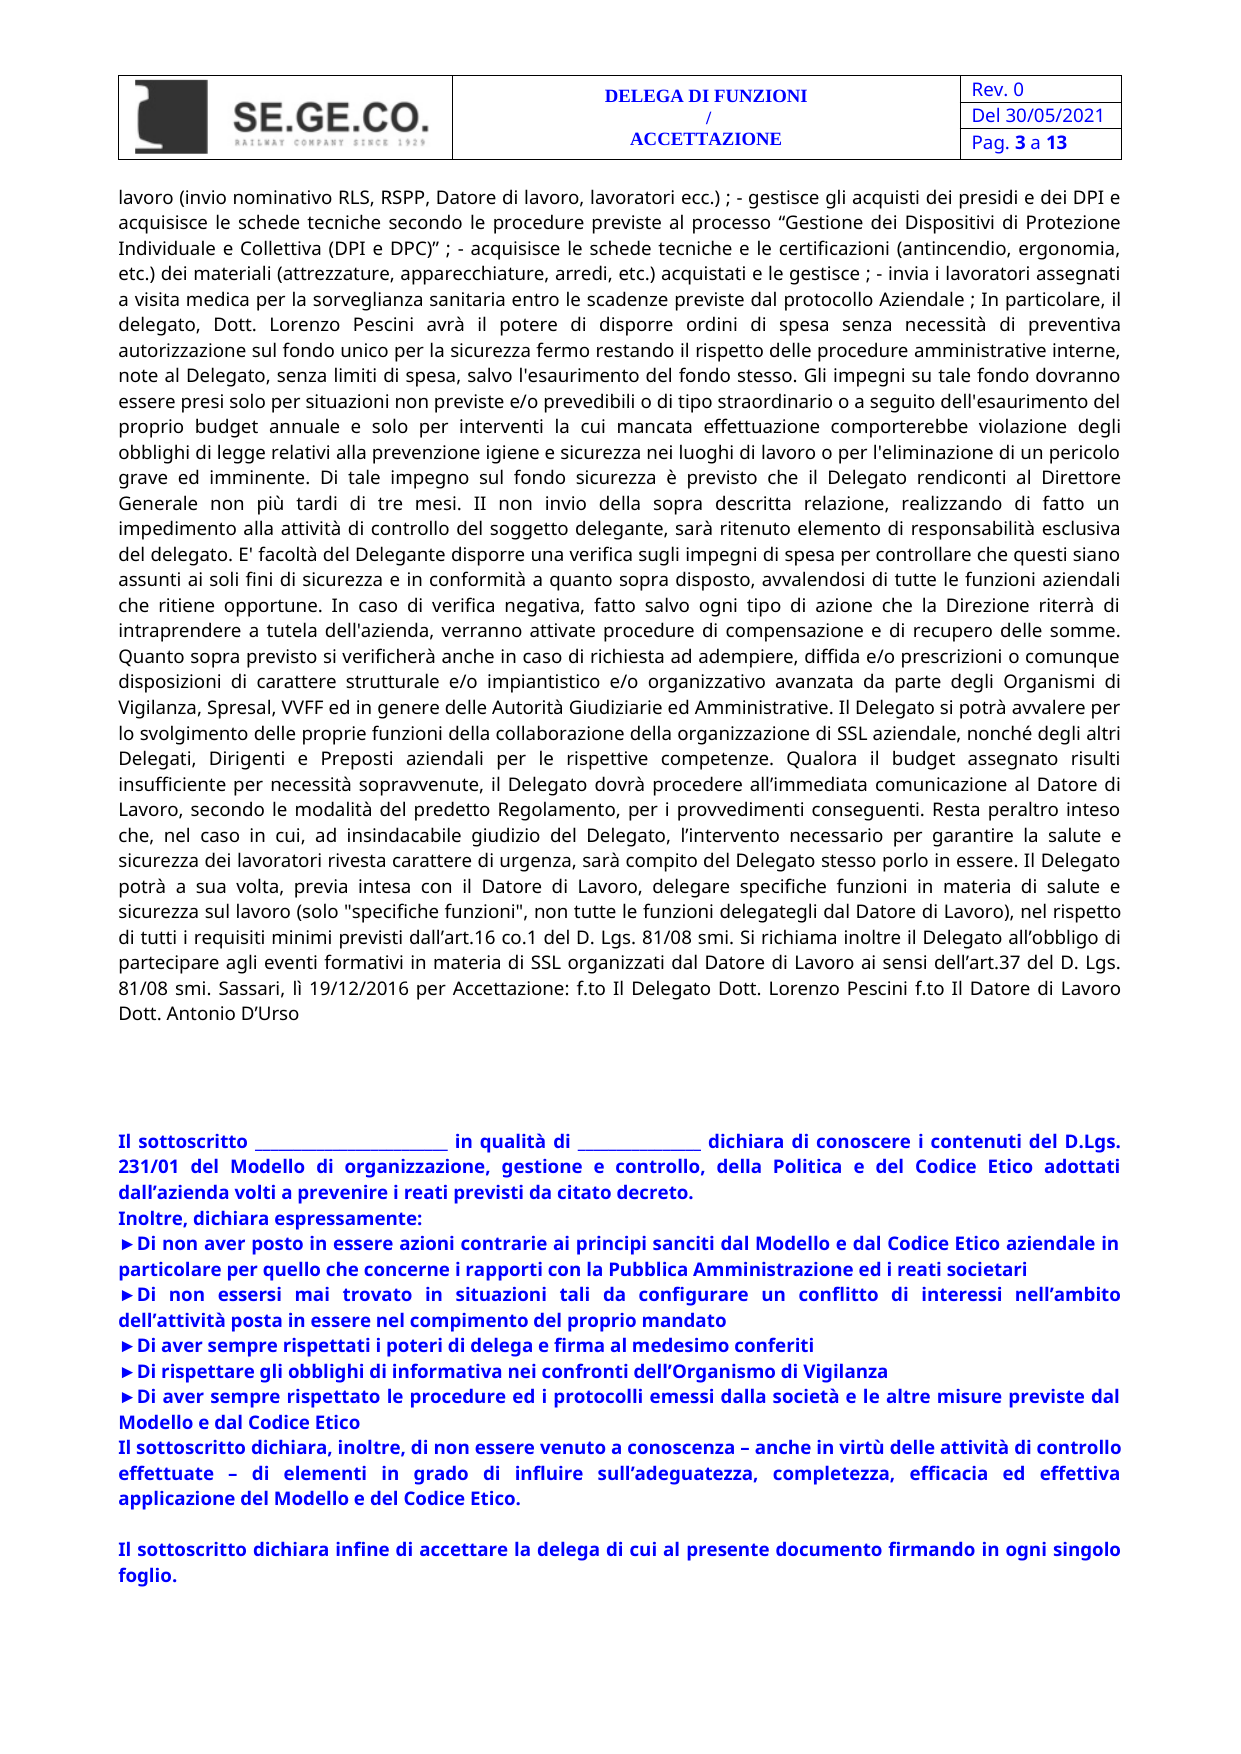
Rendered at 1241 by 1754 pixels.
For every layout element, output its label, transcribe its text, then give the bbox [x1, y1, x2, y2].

text Il sottoscritto dichiara, inoltre, di non essere venuto a conoscenza – anche in virtù delle attività di controllo effettuate – di elementi in grado di influire sull’adeguatezza, completezza, efficacia ed effettiva applicazione del Modello e del Codice Etico. [118, 1434, 1122, 1511]
text ►Di aver sempre rispettati i poteri di delega e firma al medesimo conferiti [118, 1332, 1122, 1358]
text ►Di non aver posto in essere azioni contrarie ai principi sanciti dal Modello e dal Codice Etico aziendale in particolare per quello che concerne i rapporti con la Pubblica Amministrazione ed i reati societari [118, 1230, 1122, 1281]
text ►Di aver sempre rispettato le procedure ed i protocolli emessi dalla società e le altre misure previste dal Modello e dal Codice Etico [118, 1383, 1122, 1434]
text Il sottoscritto dichiara infine di accettare la delega di cui al presente documento firmando in ogni singolo foglio. [118, 1537, 1122, 1588]
text Il sottoscritto _________________________ in qualità di ________________ dichiara di conoscere i contenuti del D.Lgs. 231/01 del Modello di organizzazione, gestione e controllo, della Politica e del Codice Etico adottati dall’azienda volti a prevenire i reati previsti da citato decreto. [118, 1128, 1122, 1205]
text Inoltre, dichiara espressamente: [118, 1205, 1122, 1230]
text ►Di non essersi mai trovato in situazioni tali da configurare un conflitto di interessi nell’ambito dell’attività posta in essere nel compimento del proprio mandato [118, 1281, 1122, 1332]
text ►Di rispettare gli obblighi di informativa nei confronti dell’Organismo di Vigilanza [118, 1358, 1122, 1383]
picture [129, 76, 441, 159]
